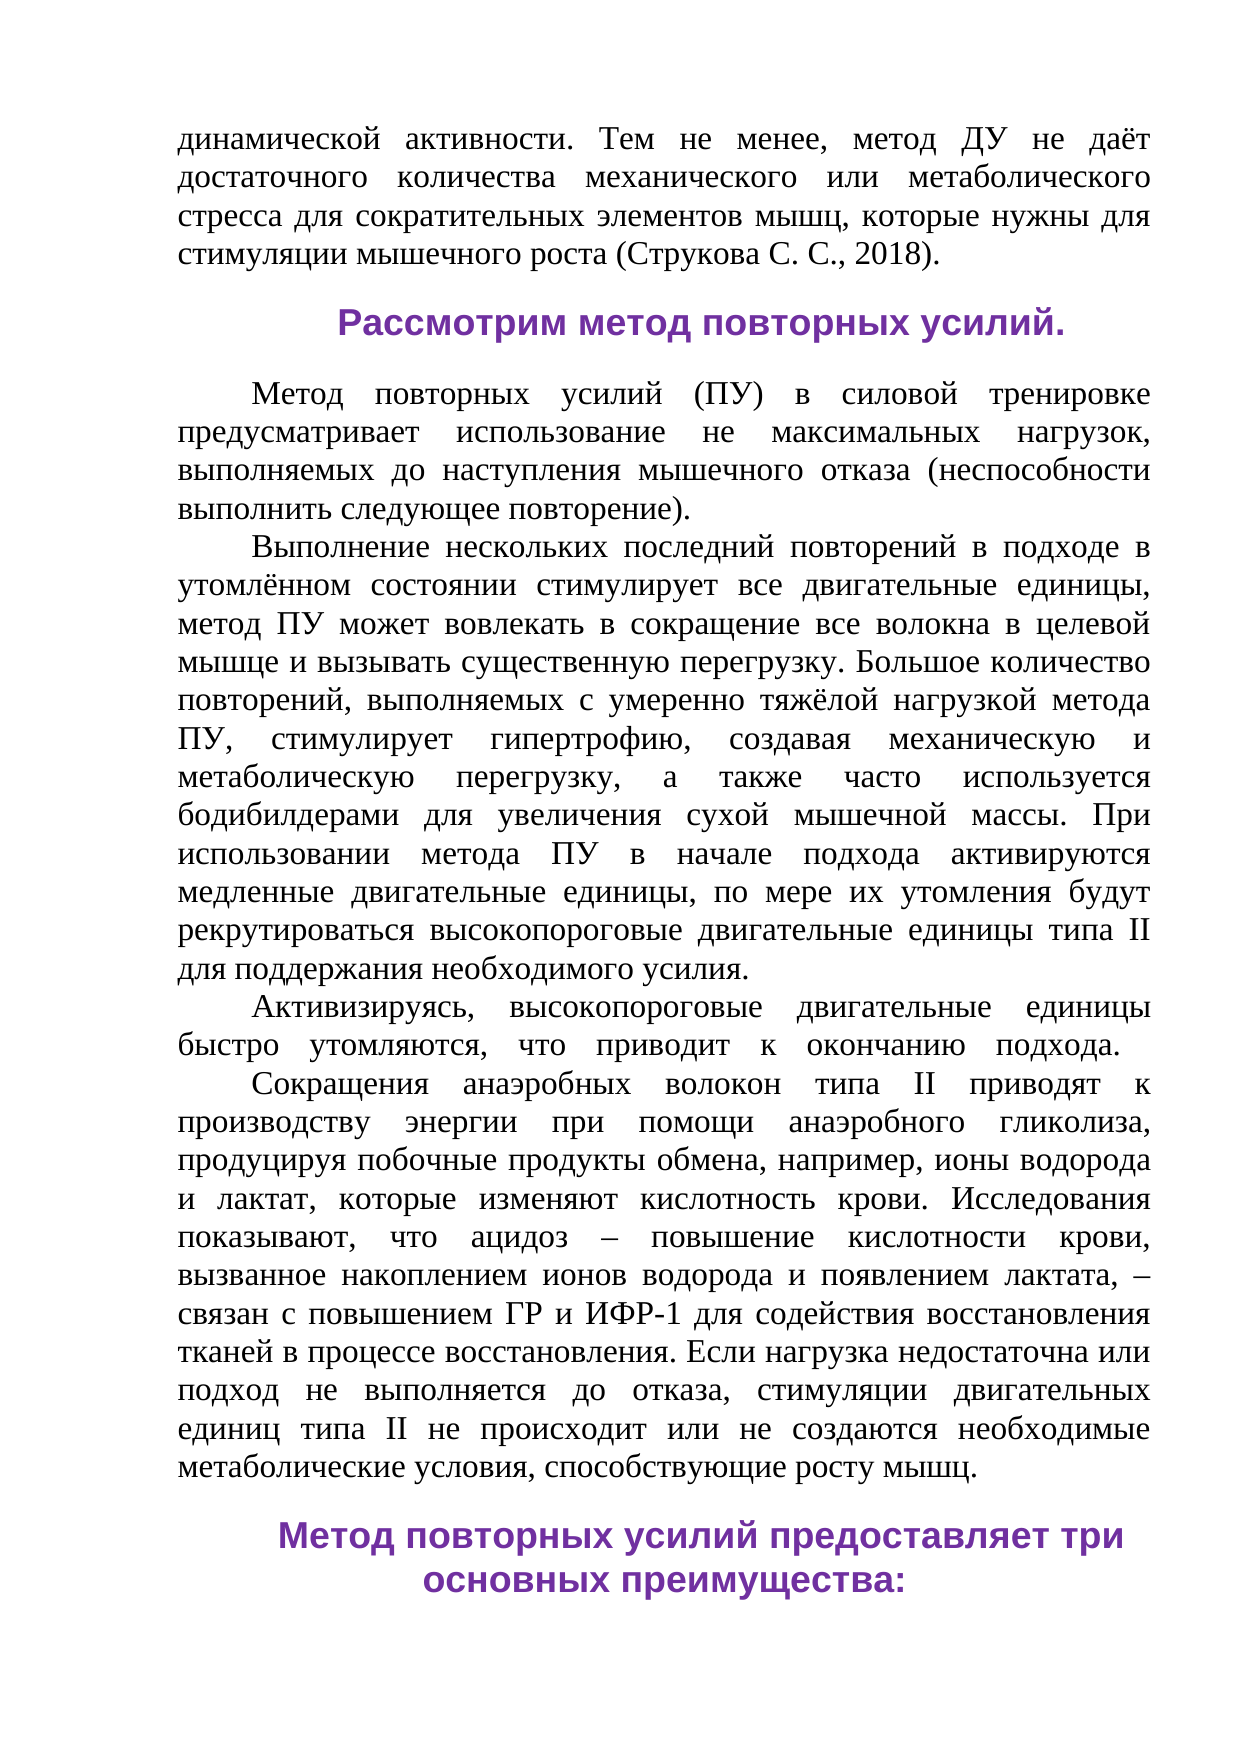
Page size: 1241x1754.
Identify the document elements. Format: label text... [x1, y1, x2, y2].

text Рассмотрим метод повторных усилий. [177, 301, 1152, 344]
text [177, 118, 1152, 271]
text Метод повторных усилий предоставляет три основных преимущества: [177, 1514, 1152, 1600]
text Метод повторных усилий (ПУ) в силовой тренировке предусматривает использование не максимальных нагрузок, выполняемых до наступления мышечного отказа (неспособности выполнить следующее повторение). Выполнение нескольких последний повторений в подходе в утомлённом состоянии стимулирует все двигательные единицы, метод ПУ может вовлекать в сокращение все волокна в целевой мышце и вызывать существенную перегрузку. Большое количество повторений, выполняемых с умеренно тяжёлой нагрузкой метода ПУ, стимулирует гипертрофию, создавая механическую и метаболическую перегрузку, а также часто используется бодибилдерами для увеличения сухой мышечной массы. При использовании метода ПУ в начале подхода активируются медленные двигательные единицы, по мере их утомления будут рекрутироваться высокопороговые двигательные единицы типа II для поддержания необходимого усилия. Активизируясь, высокопороговые двигательные единицы быстро утомляются, что приводит к окончанию подхода. Сокращения анаэробных волокон типа II приводят к производству энергии при помощи анаэробного гликолиза, продуцируя побочные продукты обмена, например, ионы водорода и лактат, которые изменяют кислотность крови. Исследования показывают, что ацидоз – повышение кислотности крови, вызванное накоплением ионов водорода и появлением лактата, – связан с повышением ГР и ИФР-1 для содействия восстановления тканей в процессе восстановления. Если нагрузка недостаточна или подход не выполняется до отказа, стимуляции двигательных единиц типа II не происходит или не создаются необходимые метаболические условия, способствующие росту мышц. [177, 373, 1152, 1484]
